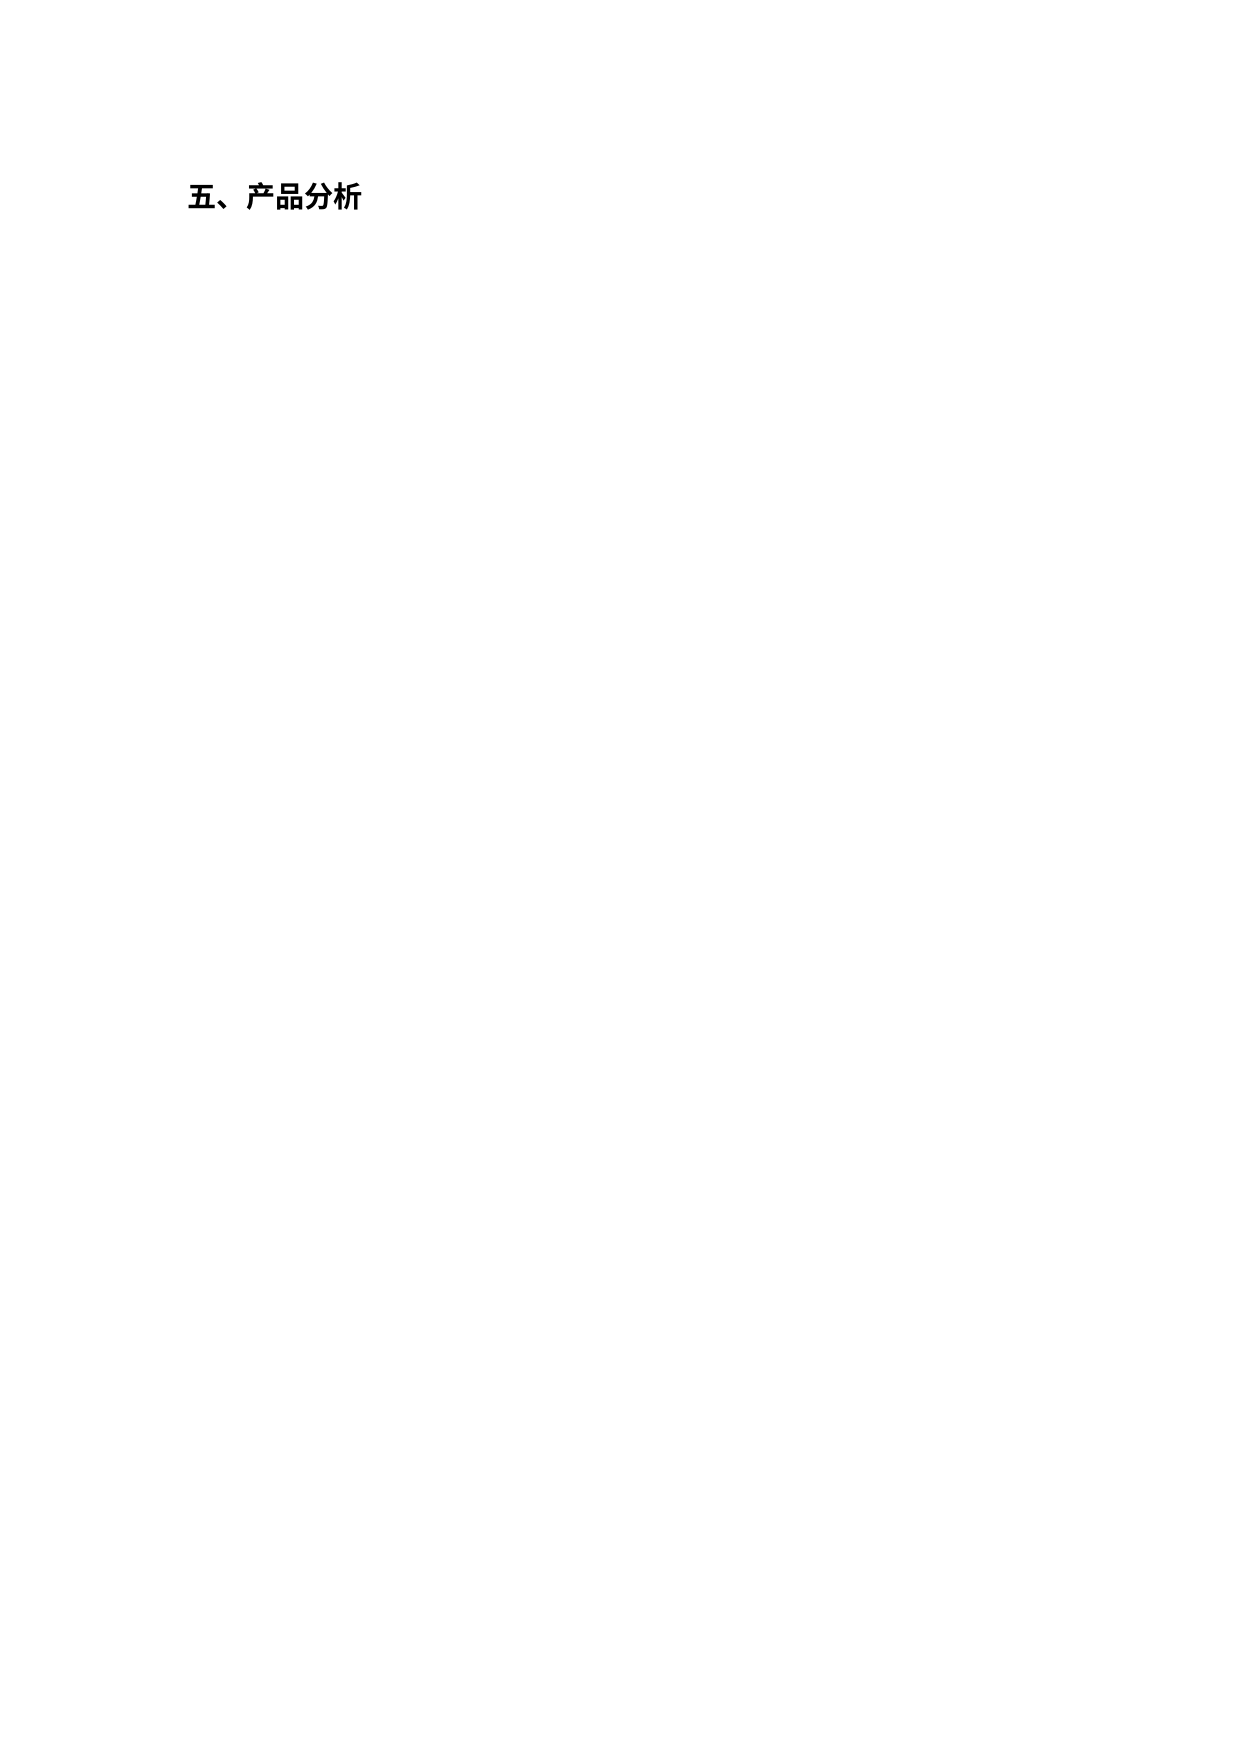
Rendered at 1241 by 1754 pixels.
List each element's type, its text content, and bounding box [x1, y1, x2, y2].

subtitle 五、产品分析 [187, 162, 1053, 227]
